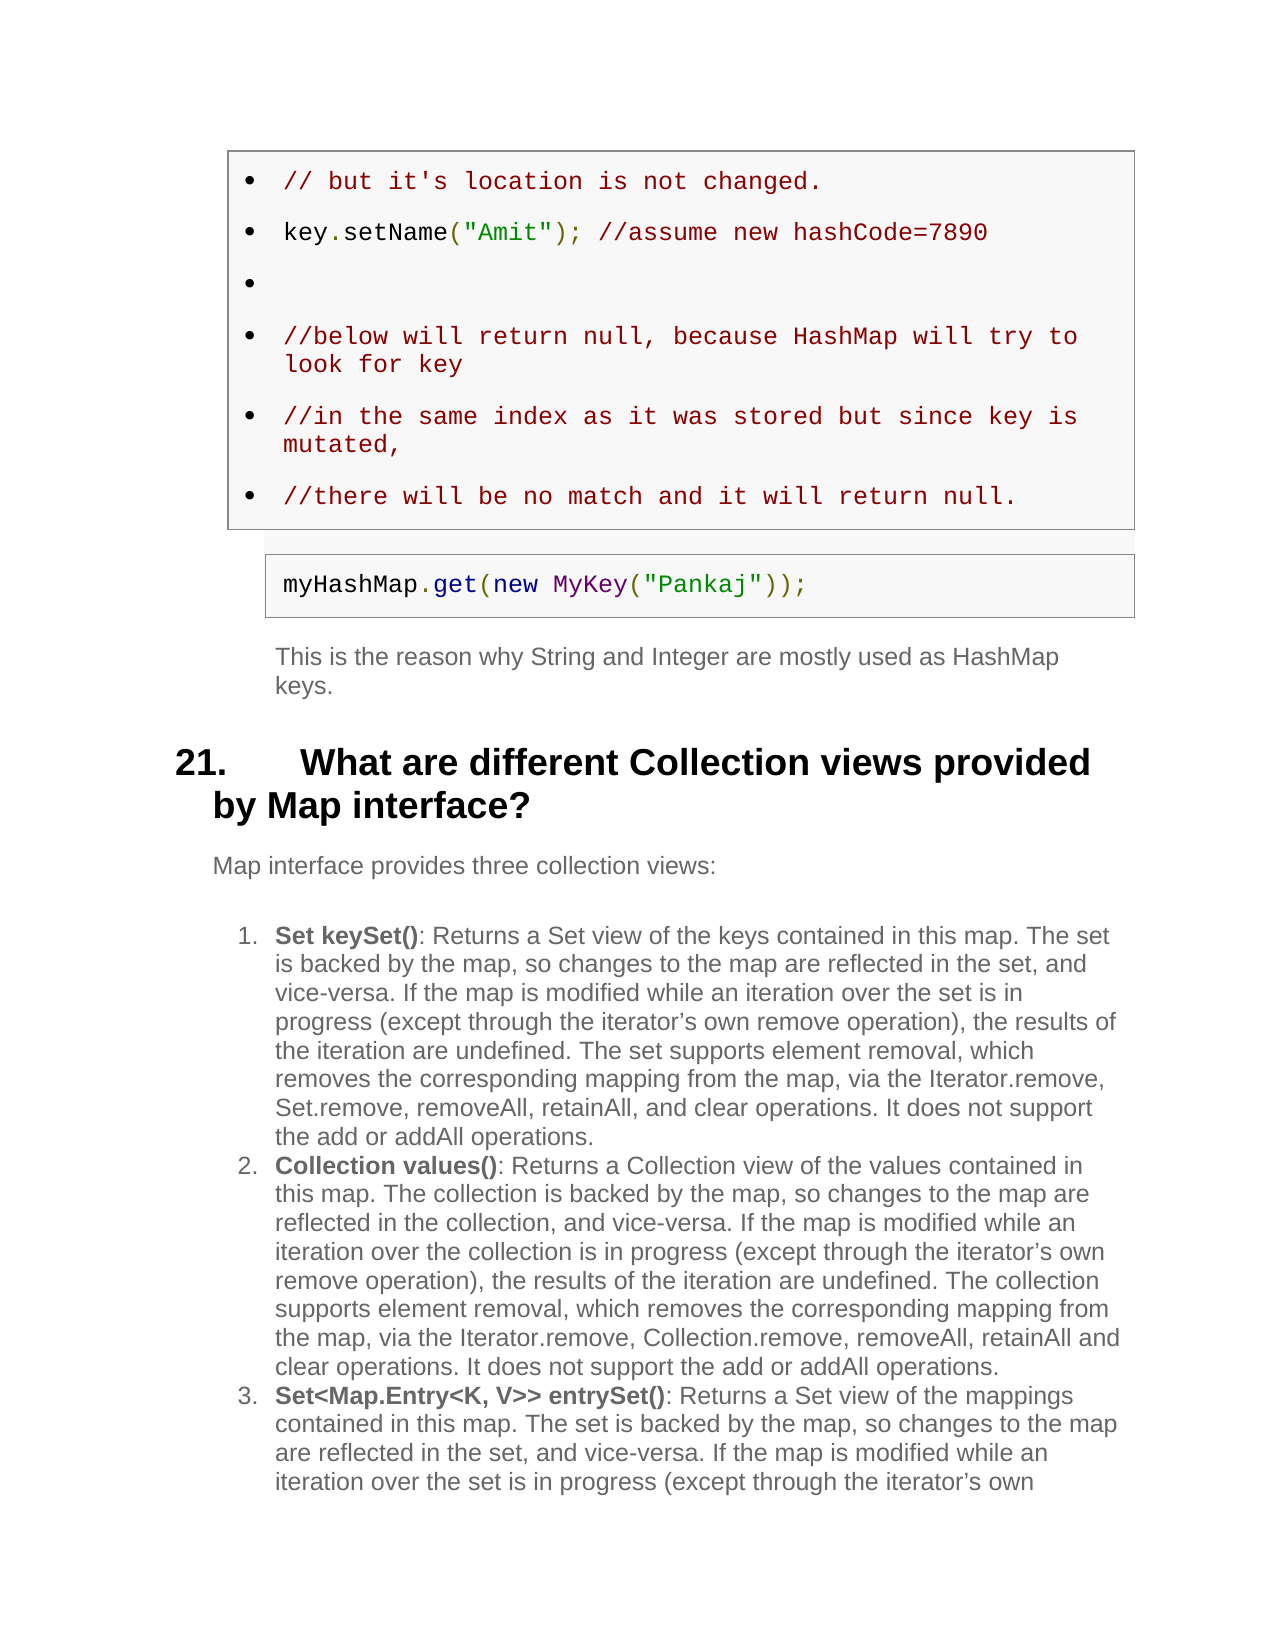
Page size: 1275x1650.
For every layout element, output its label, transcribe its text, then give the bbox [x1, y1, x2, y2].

text This is the reason why String and Integer are mostly used as HashMap keys. [275, 642, 1125, 699]
text myHashMap.get(new MyKey("Pankaj")); [266, 555, 1134, 617]
list What are different Collection views provided by Map interface? [175, 740, 1125, 826]
list key.setName("Amit"); //assume new hashCode=7890 [229, 202, 1134, 248]
list //there will be no match and it will return null. [229, 466, 1134, 529]
text Map interface provides three collection views: [212, 851, 1125, 880]
list Collection values(): Returns a Collection view of the values contained in this map. The collection is backed by the map, so changes to the map are reflected in the collection, and vice-versa. If the map is modified while an iteration over the collection is in progress (except through the iterator’s own remove operation), the results of the iteration are undefined. The collection supports element removal, which removes the corresponding mapping from the map, via the Iterator.remove, Collection.remove, removeAll, retainAll and clear operations. It does not support the add or addAll operations. [237, 1151, 1125, 1381]
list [237, 1381, 1125, 1496]
list Set keySet(): Returns a Set view of the keys contained in this map. The set is backed by the map, so changes to the map are reflected in the set, and vice-versa. If the map is modified while an iteration over the set is in progress (except through the iterator’s own remove operation), the results of the iteration are undefined. The set supports element removal, which removes the corresponding mapping from the map, via the Iterator.remove, Set.remove, removeAll, retainAll, and clear operations. It does not support the add or addAll operations. [237, 921, 1125, 1151]
list //in the same index as it was stored but since key is mutated, [229, 385, 1134, 460]
list //below will return null, because HashMap will try to look for key [229, 305, 1134, 380]
list // but it's location is not changed. [229, 152, 1134, 197]
